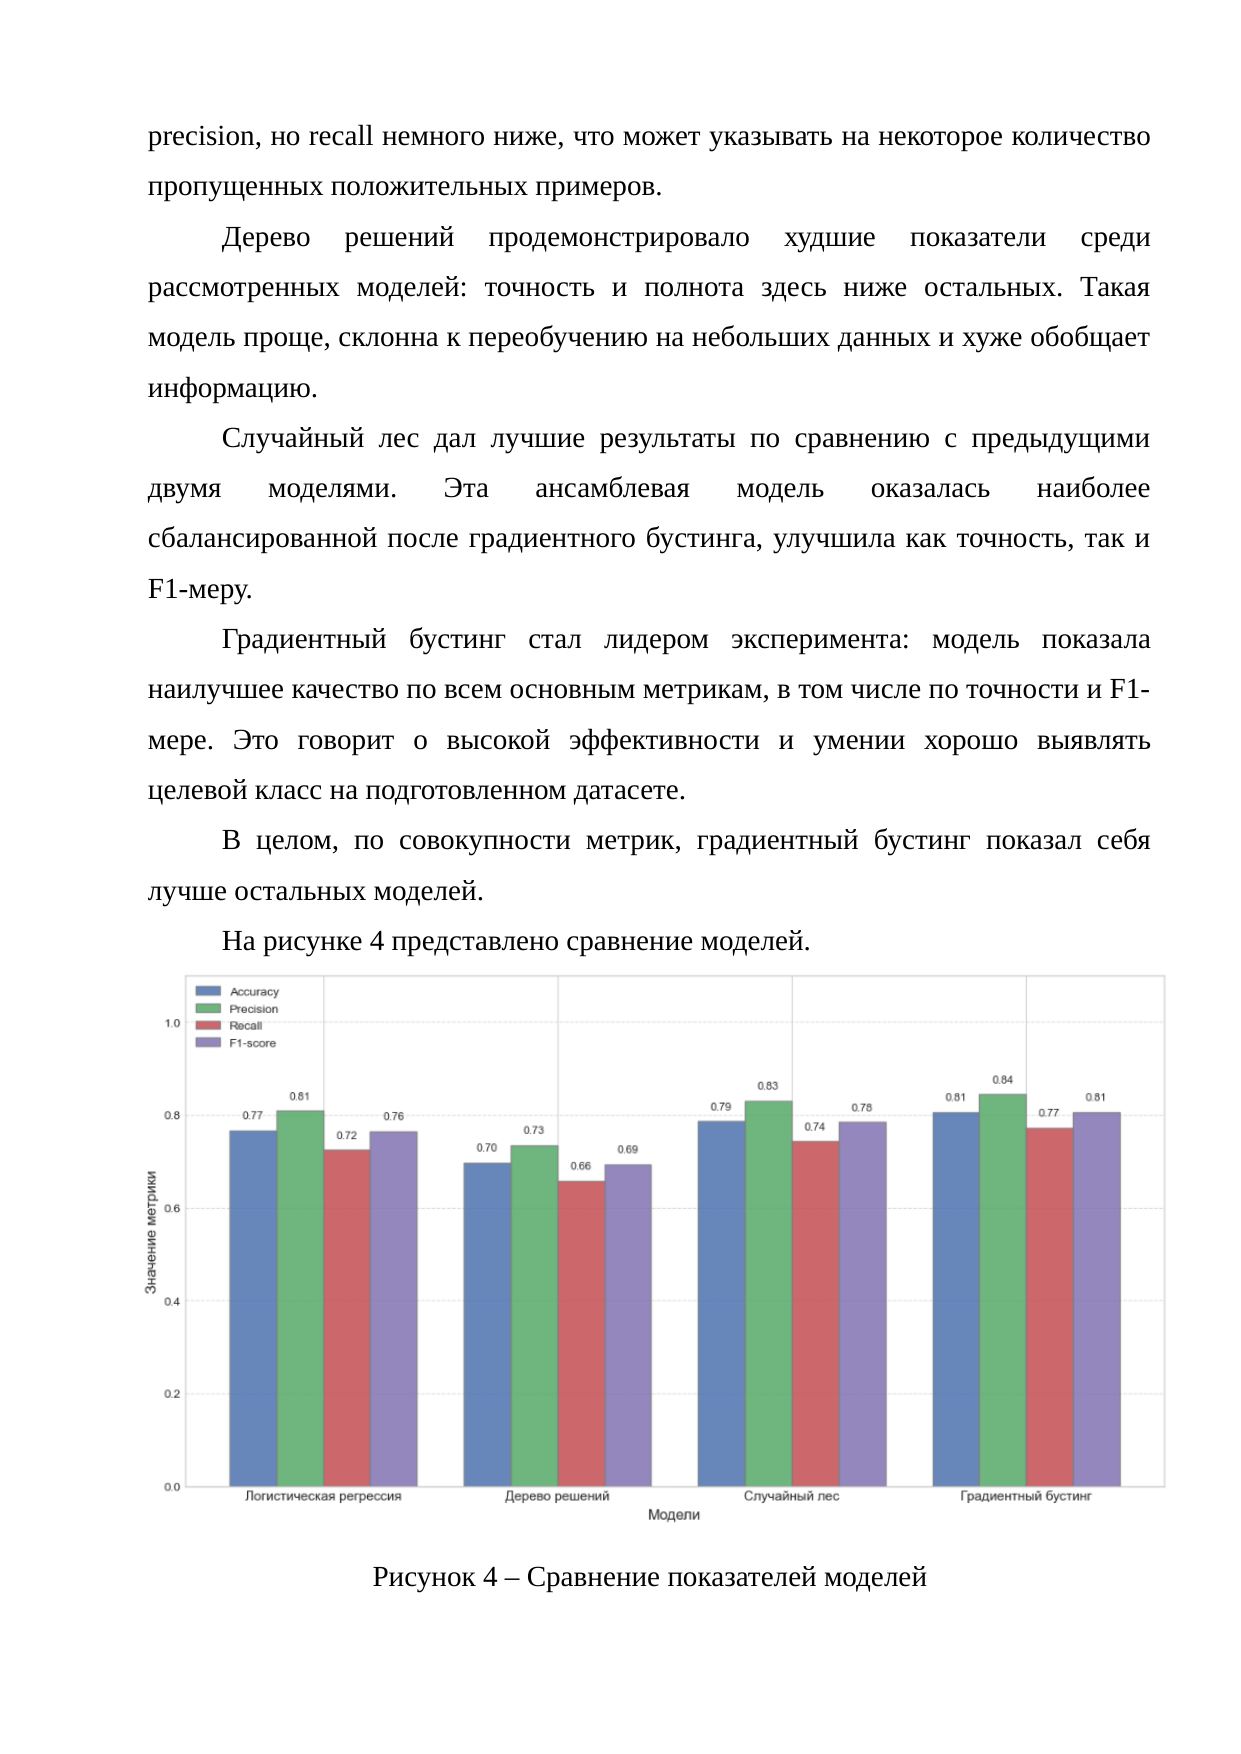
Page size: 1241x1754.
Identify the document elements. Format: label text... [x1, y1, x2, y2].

list Случайный лес дал лучшие результаты по сравнению с предыдущими двумя моделями. Эта ансамблевая модель оказалась наиболее сбалансированной после градиентного бустинга, улучшила как точность, так и F1-меру. [148, 420, 1152, 604]
list Рисунок 4 – Сравнение показателей моделей [148, 1526, 1152, 1593]
list На рисунке 4 представлено сравнение моделей. [148, 923, 1152, 957]
list Градиентный бустинг стал лидером эксперимента: модель показала наилучшее качество по всем основным метрикам, в том числе по точности и F1-мере. Это говорит о высокой эффективности и умении хорошо выявлять целевой класс на подготовленном датасете. [148, 621, 1152, 806]
list В целом, по совокупности метрик, градиентный бустинг показал себя лучше остальных моделей. [148, 822, 1152, 906]
picture [129, 966, 1171, 1526]
list Дерево решений продемонстрировало худшие показатели среди рассмотренных моделей: точность и полнота здесь ниже остальных. Такая модель проще, склонна к переобучению на небольших данных и хуже обобщает информацию. [148, 219, 1152, 403]
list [148, 118, 1152, 202]
